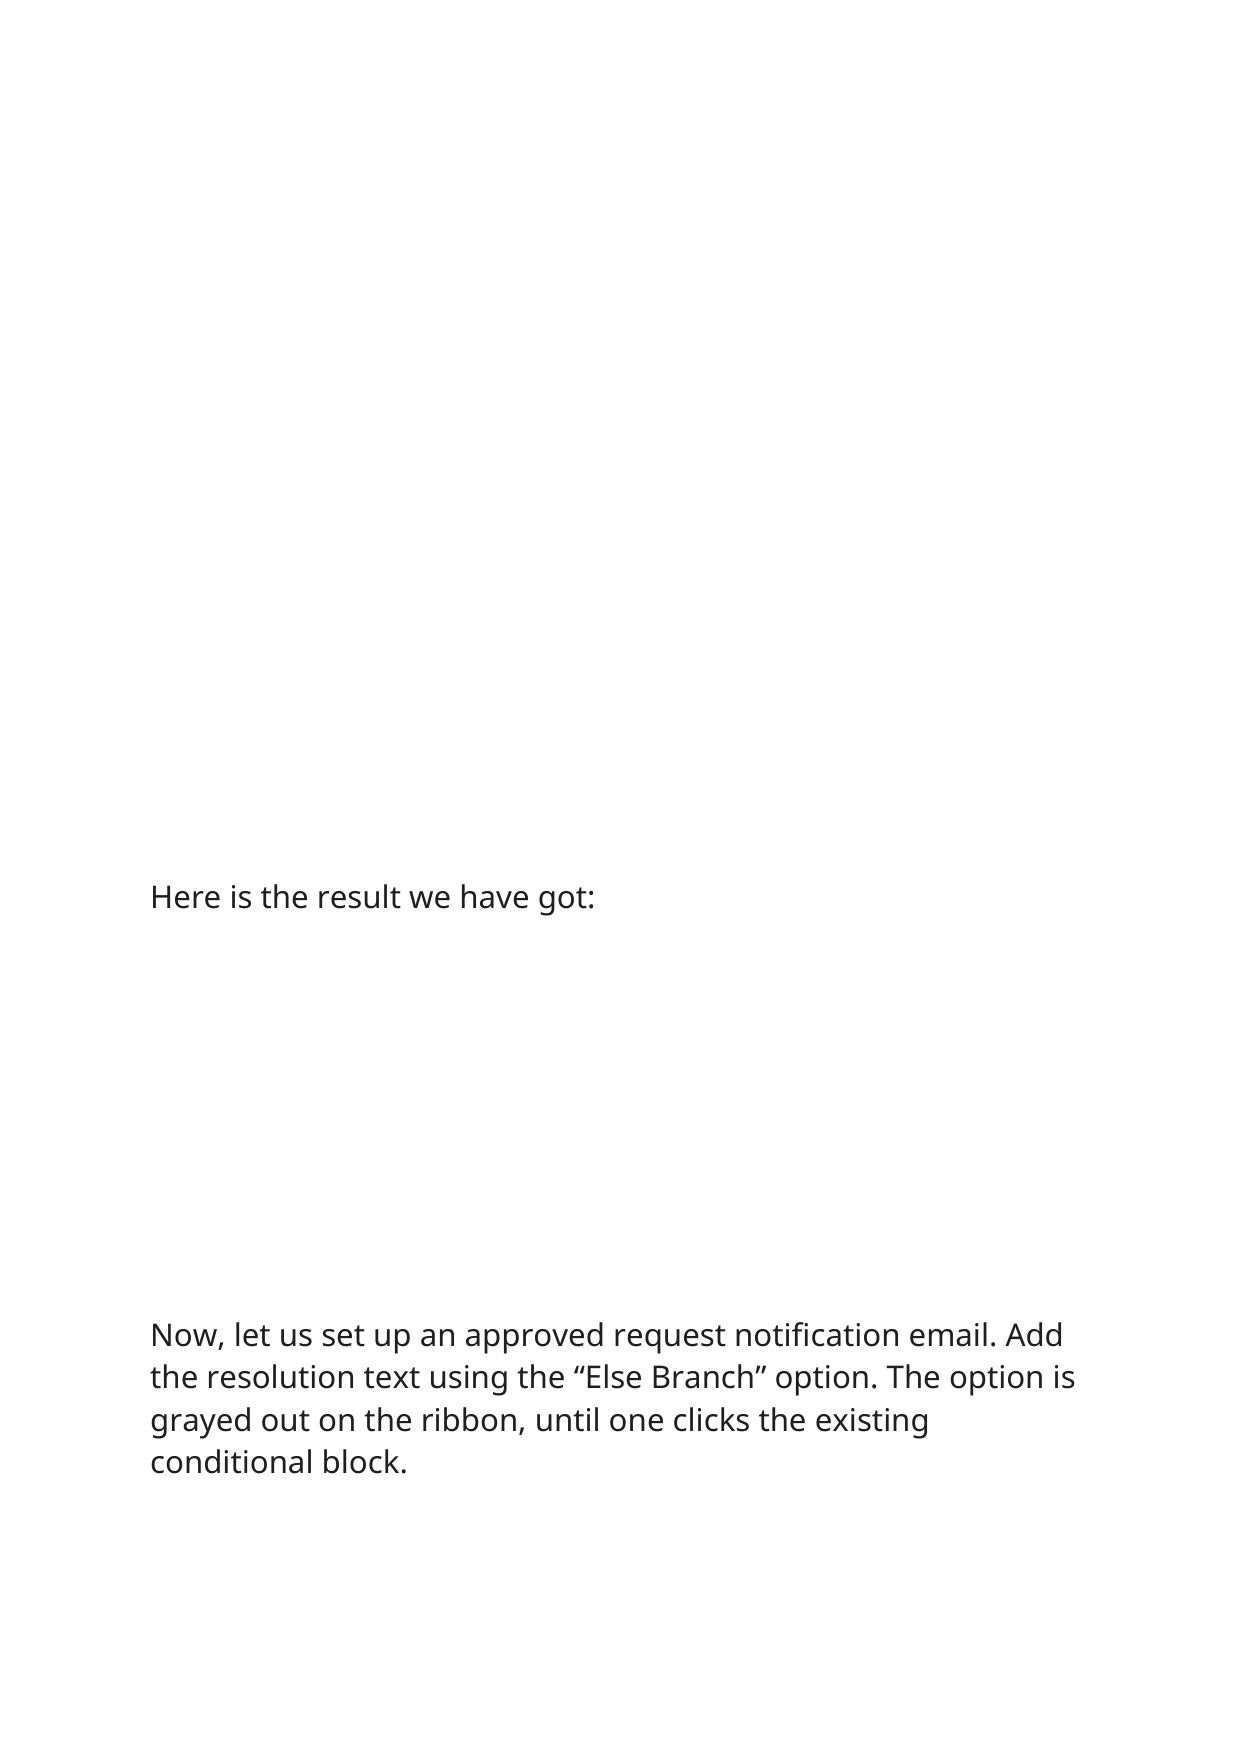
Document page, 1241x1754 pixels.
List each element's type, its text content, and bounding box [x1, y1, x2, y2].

text Now, let us set up an approved request notification email. Add the resolution text using the “Else Branch” option. The option is grayed out on the ribbon, until one clicks the existing conditional block. [150, 1313, 1090, 1483]
text Here is the result we have got: [150, 875, 1090, 918]
